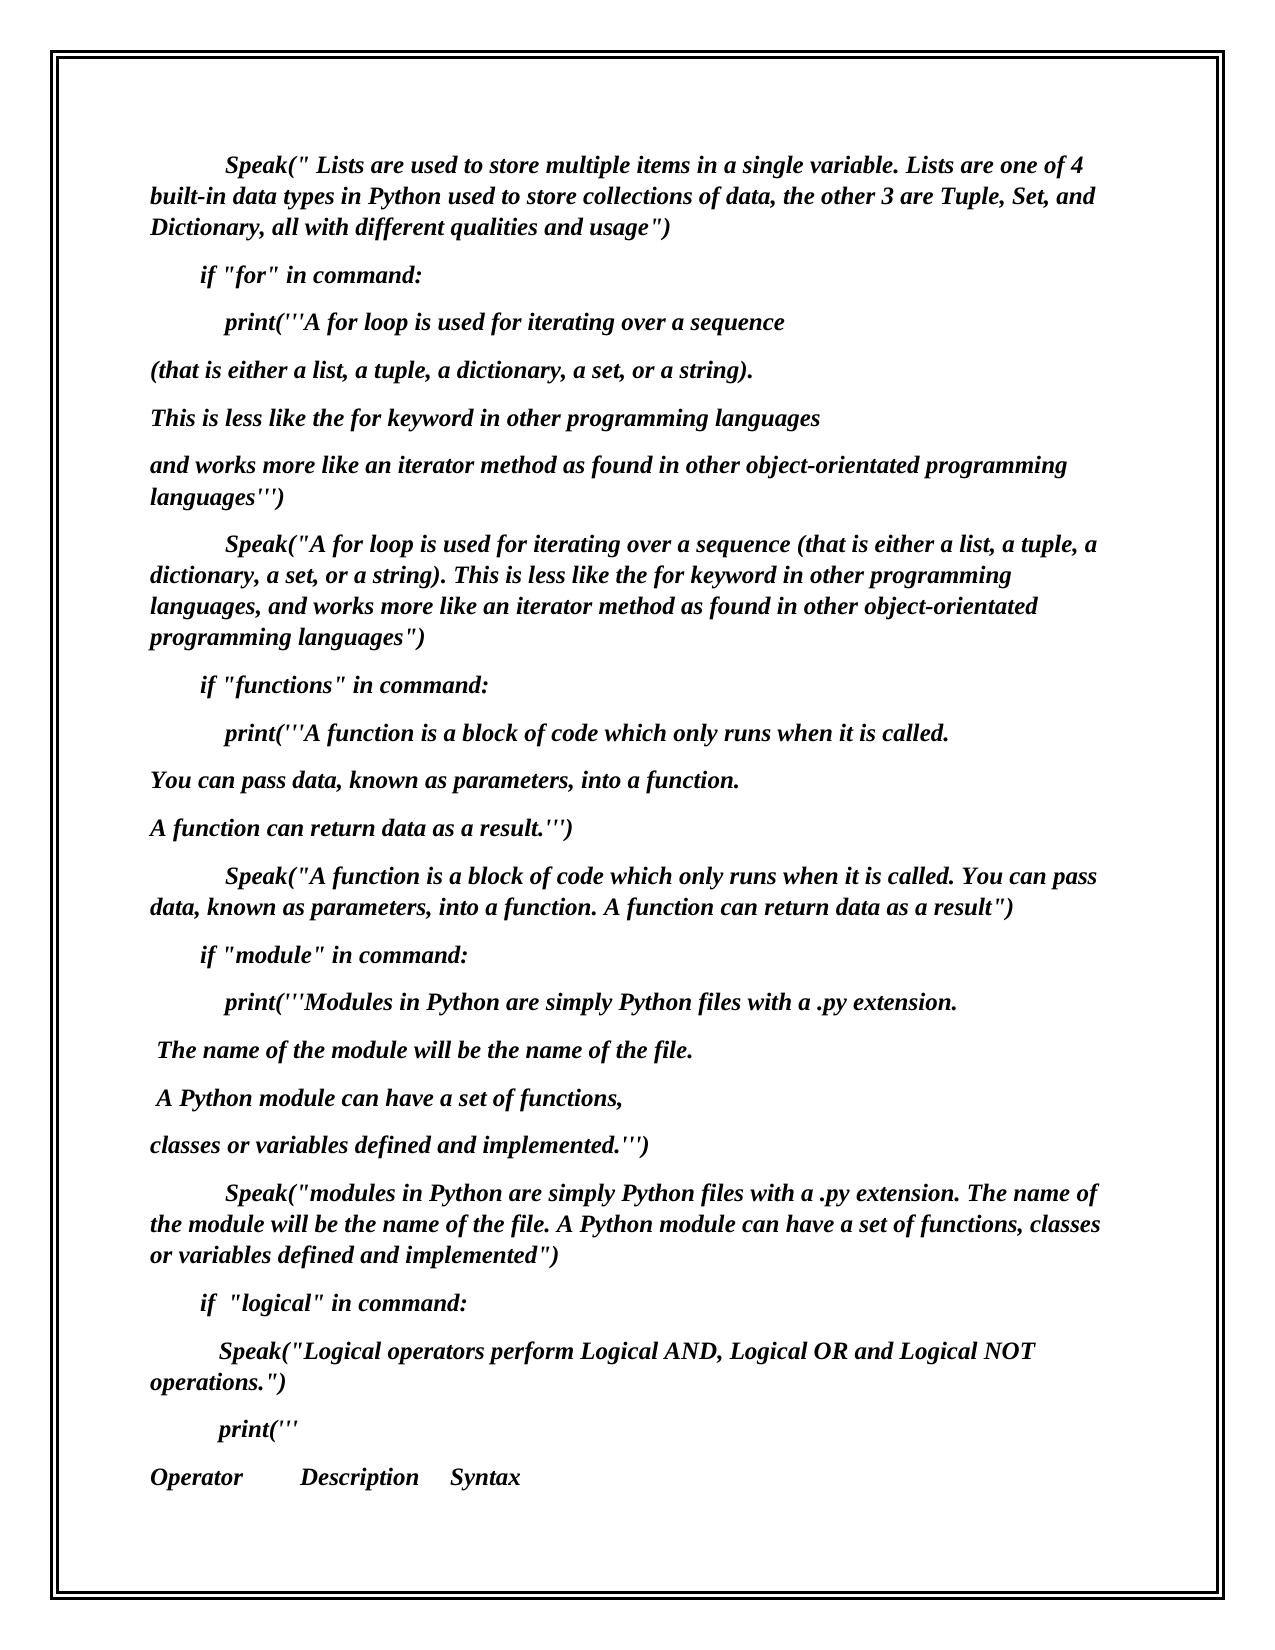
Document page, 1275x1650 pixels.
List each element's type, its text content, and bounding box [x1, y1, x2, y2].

text Speak("A for loop is used for iterating over a sequence (that is either a list, a tuple, a dictionary, a set, or a string). This is less like the for keyword in other programming languages, and works more like an iterator method as found in other object-orientated programming languages") [150, 529, 1125, 651]
text print(''' [150, 1414, 1125, 1443]
text if "functions" in command: [150, 670, 1125, 699]
text Operator Description Syntax [150, 1462, 1125, 1491]
text classes or variables defined and implemented.''') [150, 1131, 1125, 1159]
text Speak("A function is a block of code which only runs when it is called. You can pass data, known as parameters, into a function. A function can return data as a result") [150, 861, 1125, 921]
text Speak("modules in Python are simply Python files with a .py extension. The name of the module will be the name of the file. A Python module can have a set of functions, classes or variables defined and implemented") [150, 1178, 1125, 1269]
text if "module" in command: [150, 940, 1125, 968]
text if "logical" in command: [150, 1288, 1125, 1317]
text print('''Modules in Python are simply Python files with a .py extension. [150, 987, 1125, 1016]
text The name of the module will be the name of the file. [150, 1035, 1125, 1064]
text This is less like the for keyword in other programming languages [150, 403, 1125, 432]
text print('''A for loop is used for iterating over a sequence [150, 307, 1125, 336]
text A function can return data as a result.''') [150, 813, 1125, 842]
text print('''A function is a block of code which only runs when it is called. [150, 718, 1125, 747]
text A Python module can have a set of functions, [150, 1083, 1125, 1112]
text Speak("Logical operators perform Logical AND, Logical OR and Logical NOT operations.") [150, 1336, 1125, 1396]
text Speak(" Lists are used to store multiple items in a single variable. Lists are one of 4 built-in data types in Python used to store collections of data, the other 3 are Tuple, Set, and Dictionary, all with different qualities and usage") [150, 150, 1125, 241]
text if "for" in command: [150, 260, 1125, 288]
text You can pass data, known as parameters, into a function. [150, 766, 1125, 794]
text and works more like an iterator method as found in other object-orientated programming languages''') [150, 451, 1125, 510]
text (that is either a list, a tuple, a dictionary, a set, or a string). [150, 355, 1125, 384]
